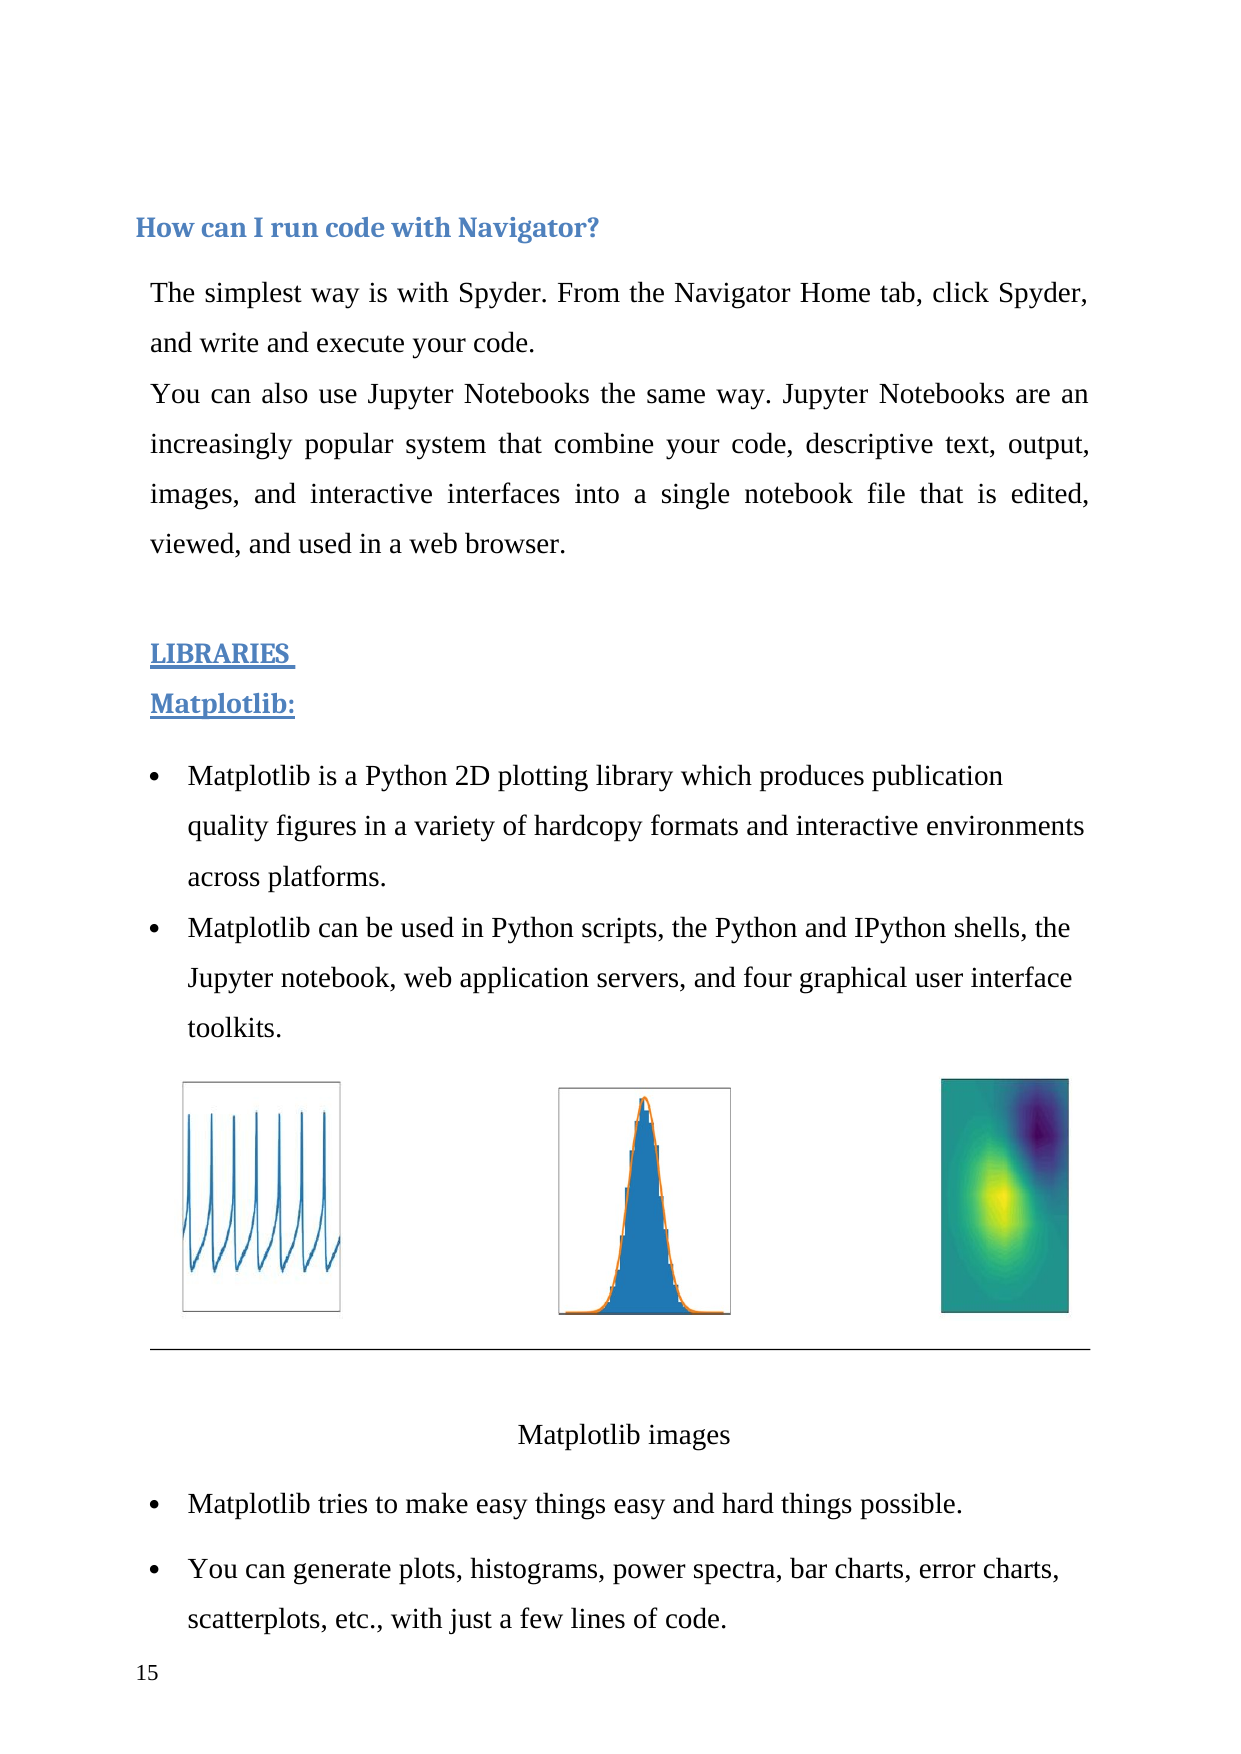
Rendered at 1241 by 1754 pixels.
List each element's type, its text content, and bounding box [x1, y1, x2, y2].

text The simplest way is with Spyder. From the Navigator Home tab, click Spyder, and write and execute your code. [150, 275, 1089, 359]
subtitle LIBRARIES Matplotlib: [150, 637, 363, 721]
text You can also use Jupyter Notebooks the same way. Jupyter Notebooks are an increasingly popular system that combine your code, descriptive text, output, images, and interactive interfaces into a single notebook file that is edited, viewed, and used in a web browser. [150, 376, 1091, 560]
picture [174, 1080, 343, 1319]
list You can generate plots, histograms, power spectra, bar charts, error charts, scatterplots, etc., with just a few lines of code. [150, 1551, 1089, 1635]
text Matplotlib images [135, 1417, 1105, 1451]
list Matplotlib tries to make easy things easy and hard things possible. [150, 1487, 1140, 1520]
list Matplotlib can be used in Python scripts, the Python and IPython shells, the Jupyter notebook, web application servers, and four graphical user interface toolkits. [150, 910, 1090, 1044]
picture [938, 1076, 1073, 1321]
list Matplotlib is a Python 2D plotting library which produces publication quality figures in a variety of hardcopy formats and interactive environments across platforms. [150, 758, 1090, 892]
picture [558, 1087, 731, 1315]
subtitle How can I run code with Navigator? [135, 211, 1140, 244]
